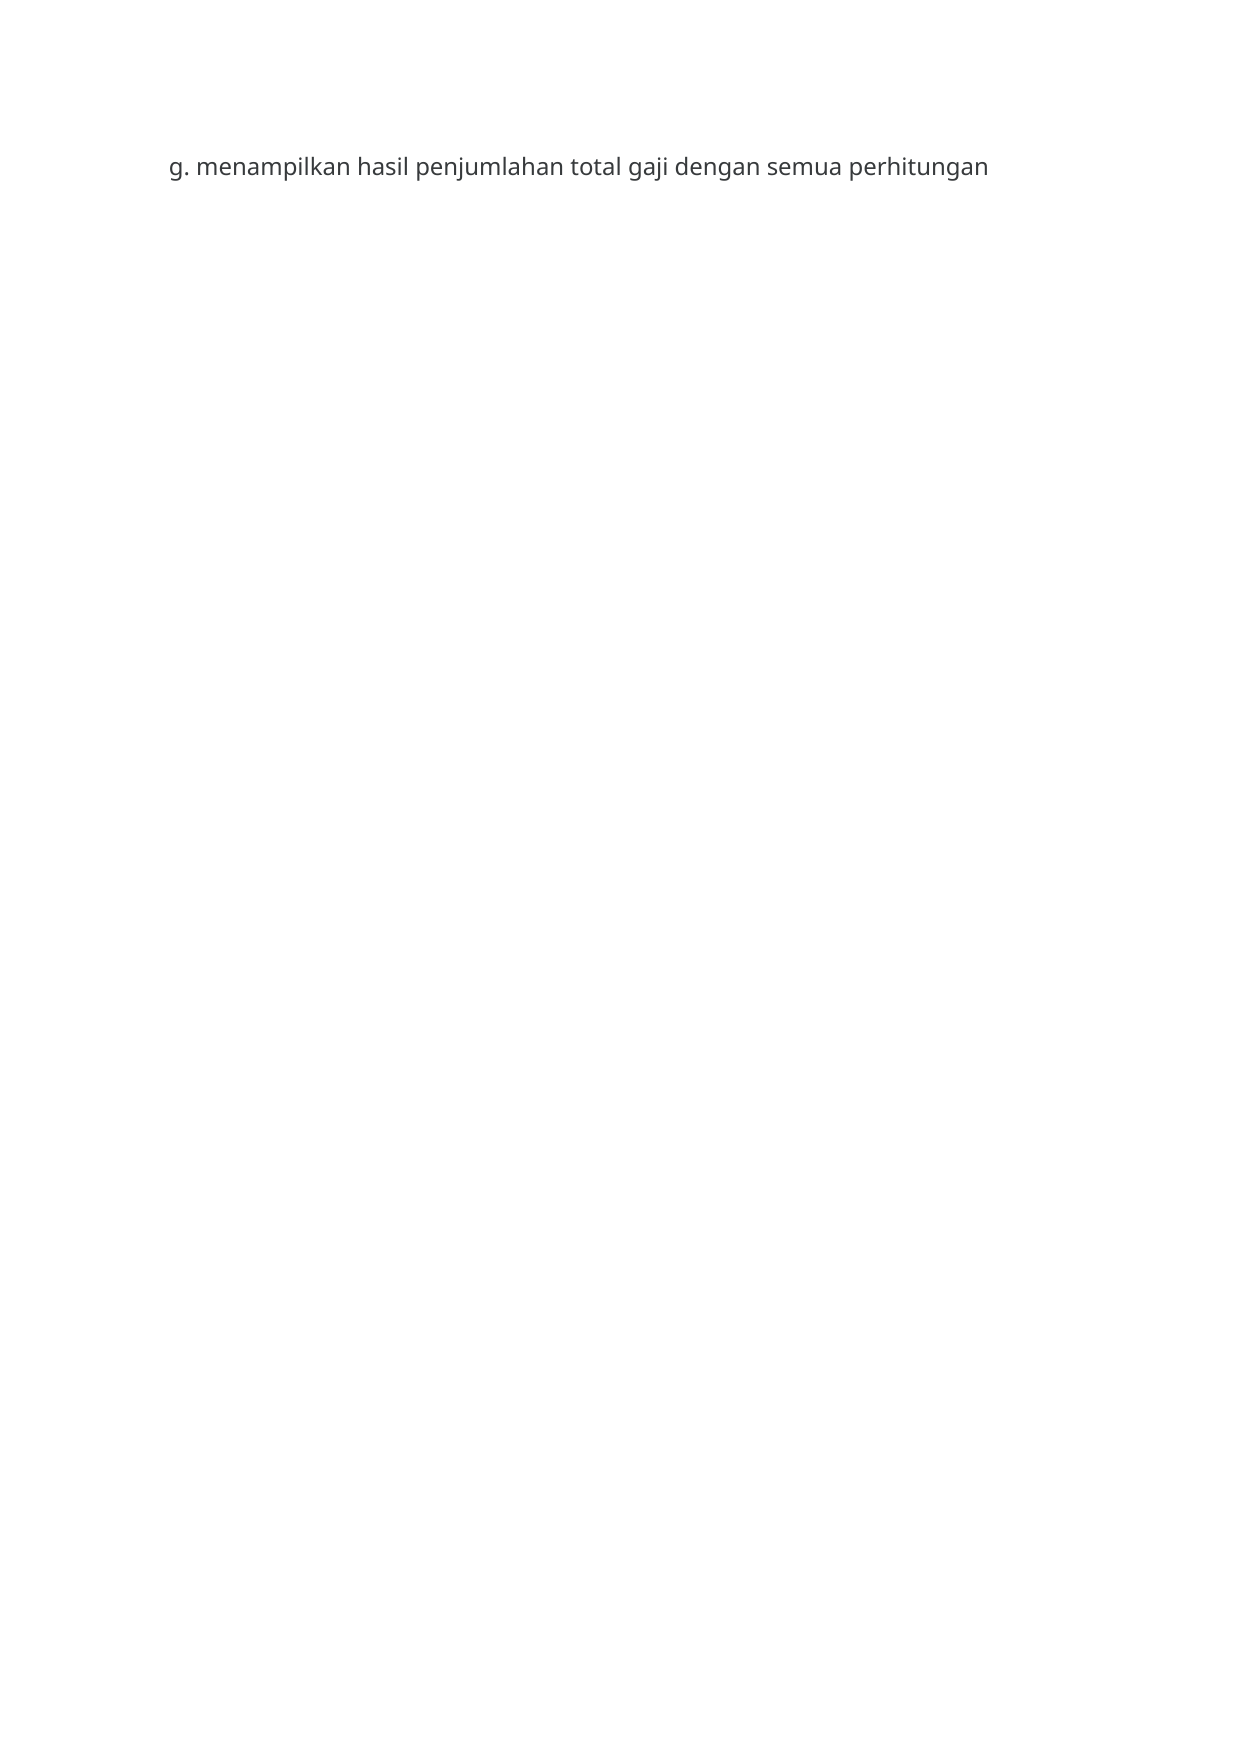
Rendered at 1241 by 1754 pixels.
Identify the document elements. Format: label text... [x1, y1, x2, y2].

text g. menampilkan hasil penjumlahan total gaji dengan semua perhitungan [150, 150, 1090, 183]
